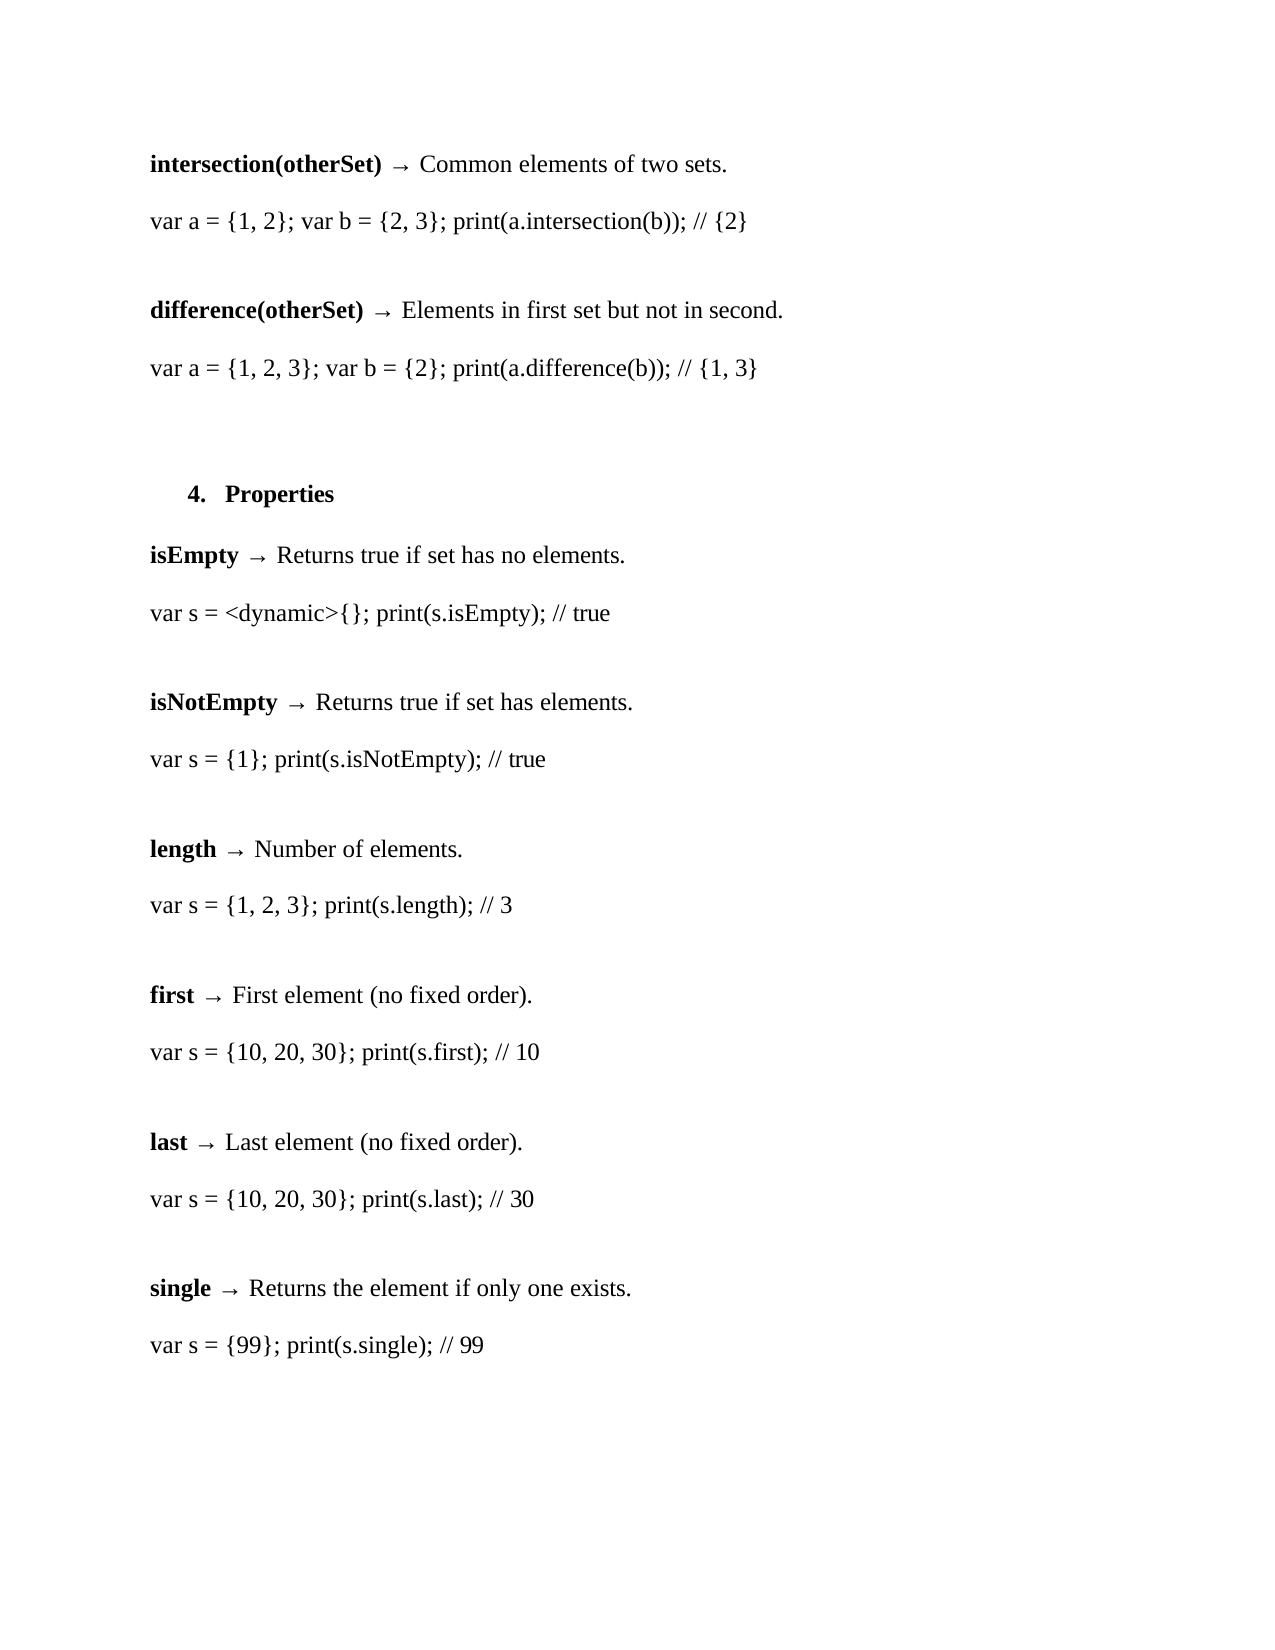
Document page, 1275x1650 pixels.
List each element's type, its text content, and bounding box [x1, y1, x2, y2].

subtitle Properties [187, 479, 1125, 508]
text var s = {1, 2, 3}; print(s.length); // 3 [150, 891, 1125, 919]
text last → Last element (no fixed order). [150, 1127, 1125, 1155]
text var a = {1, 2}; var b = {2, 3}; print(a.intersection(b)); // {2} [150, 206, 1125, 235]
text var s = {10, 20, 30}; print(s.last); // 30 [150, 1184, 1125, 1213]
text var s = {99}; print(s.single); // 99 [150, 1330, 1125, 1359]
text single → Returns the element if only one exists. [150, 1273, 1125, 1302]
text var s = {1}; print(s.isNotEmpty); // true [150, 744, 1125, 773]
text difference(otherSet) → Elements in first set but not in second. [150, 296, 1125, 324]
text var s = <dynamic>{}; print(s.isEmpty); // true [150, 598, 1125, 626]
text first → First element (no fixed order). [150, 980, 1125, 1009]
text var s = {10, 20, 30}; print(s.first); // 10 [150, 1037, 1125, 1066]
text intersection(otherSet) → Common elements of two sets. [150, 149, 1125, 178]
text isEmpty → Returns true if set has no elements. [150, 540, 1125, 569]
text var a = {1, 2, 3}; var b = {2}; print(a.difference(b)); // {1, 3} [150, 353, 1125, 382]
text length → Number of elements. [150, 834, 1125, 862]
text isNotEmpty → Returns true if set has elements. [150, 687, 1125, 716]
